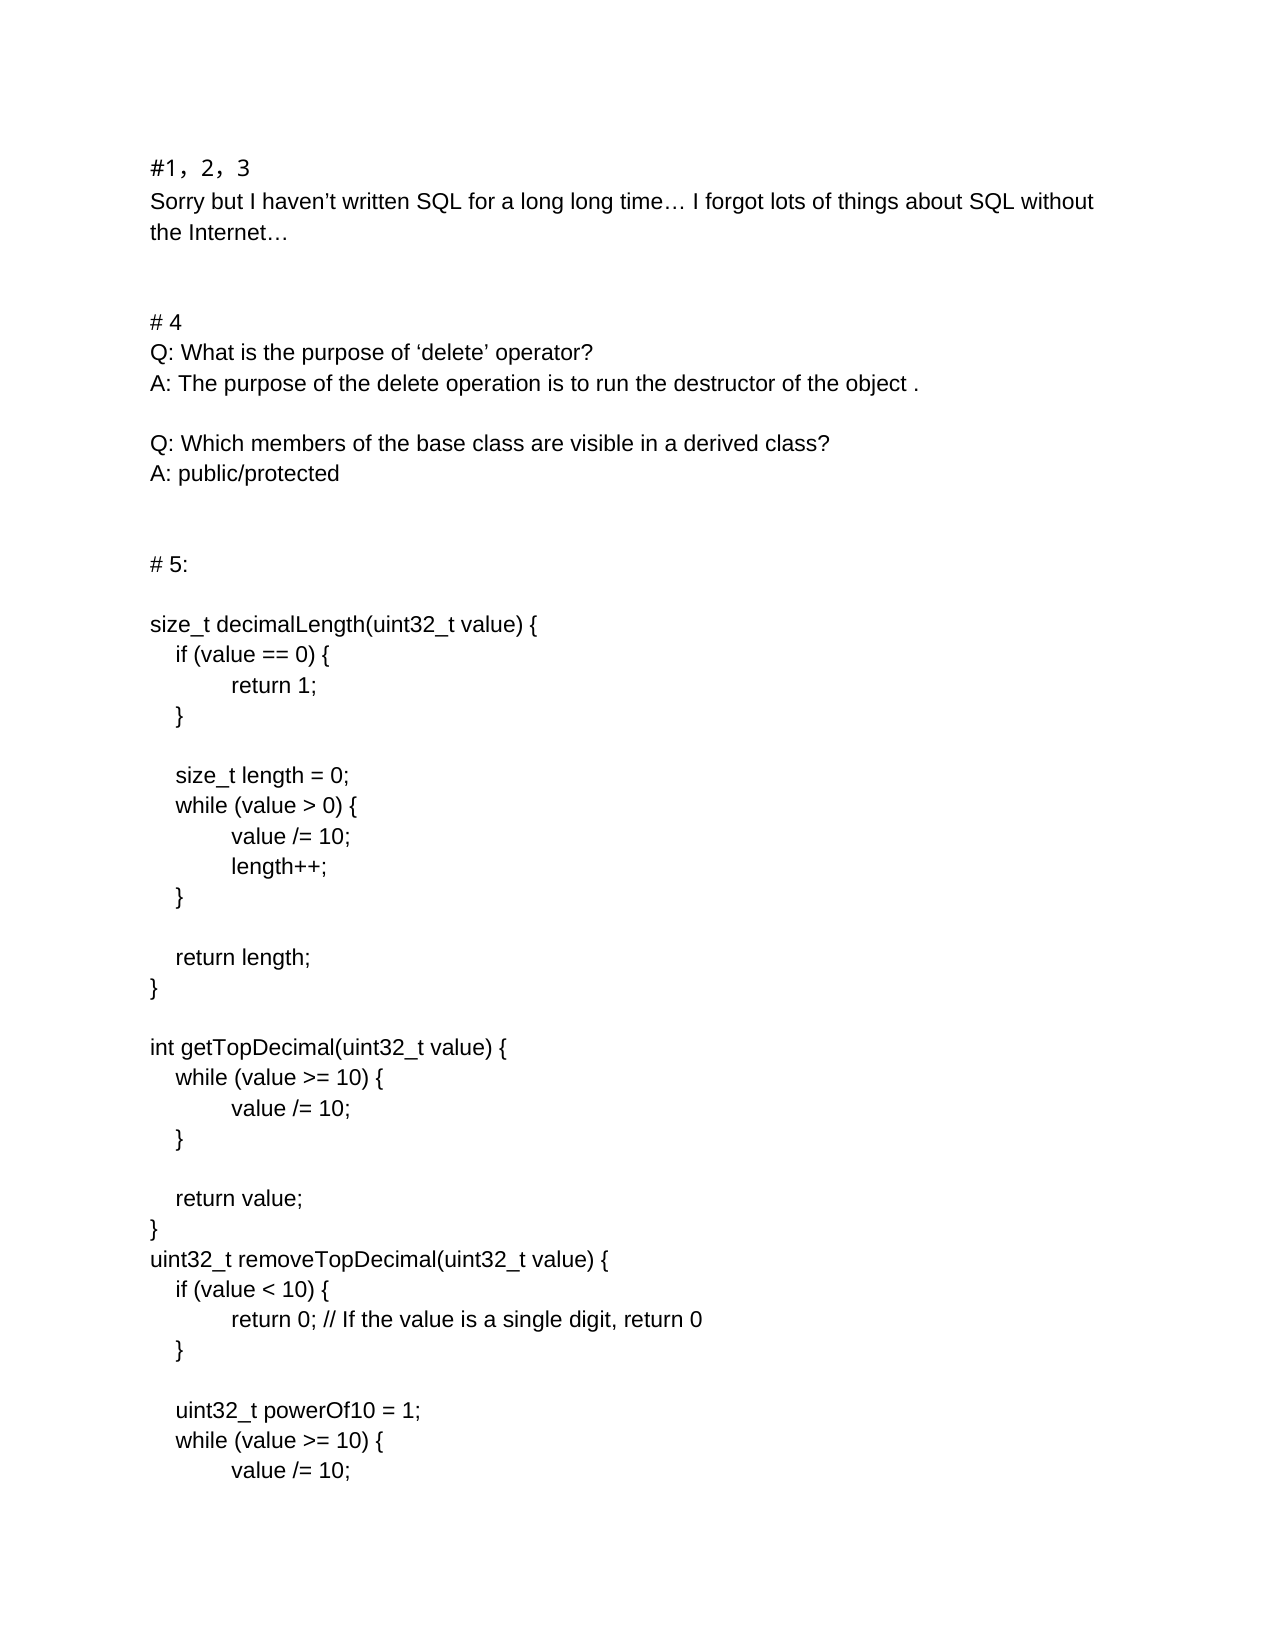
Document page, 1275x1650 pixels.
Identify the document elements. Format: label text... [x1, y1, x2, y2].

text value /= 10; [150, 1457, 1125, 1483]
text while (value >= 10) { [150, 1427, 1125, 1453]
text # 5: [150, 551, 1125, 577]
text } [150, 1215, 1125, 1242]
text int getTopDecimal(uint32_t value) { [150, 1034, 1125, 1061]
text if (value == 0) { [150, 641, 1125, 668]
text value /= 10; [150, 823, 1125, 849]
text size_t decimalLength(uint32_t value) { [150, 611, 1125, 638]
text return 0; // If the value is a single digit, return 0 [150, 1306, 1125, 1332]
text return 1; [150, 672, 1125, 698]
text } [150, 883, 1125, 909]
text Sorry but I haven’t written SQL for a long long time… I forgot lots of things about SQL without the Internet… [150, 188, 1125, 245]
text # 4 [150, 309, 1125, 336]
text uint32_t powerOf10 = 1; [150, 1397, 1125, 1423]
text value /= 10; [150, 1094, 1125, 1121]
text Q: Which members of the base class are visible in a derived class? [150, 430, 1125, 456]
text A: The purpose of the delete operation is to run the destructor of the object . [150, 369, 1125, 396]
text } [150, 702, 1125, 728]
text size_t length = 0; [150, 762, 1125, 789]
text Q: What is the purpose of ‘delete’ operator? [150, 339, 1125, 366]
text length++; [150, 853, 1125, 879]
text uint32_t removeTopDecimal(uint32_t value) { [150, 1246, 1125, 1272]
text return value; [150, 1185, 1125, 1212]
text if (value < 10) { [150, 1276, 1125, 1302]
text } [150, 1125, 1125, 1151]
text while (value >= 10) { [150, 1064, 1125, 1091]
text return length; [150, 943, 1125, 970]
text A: public/protected [150, 460, 1125, 487]
text } [150, 974, 1125, 1000]
text #1，2，3 [150, 150, 1125, 183]
text } [150, 1336, 1125, 1363]
text while (value > 0) { [150, 792, 1125, 819]
